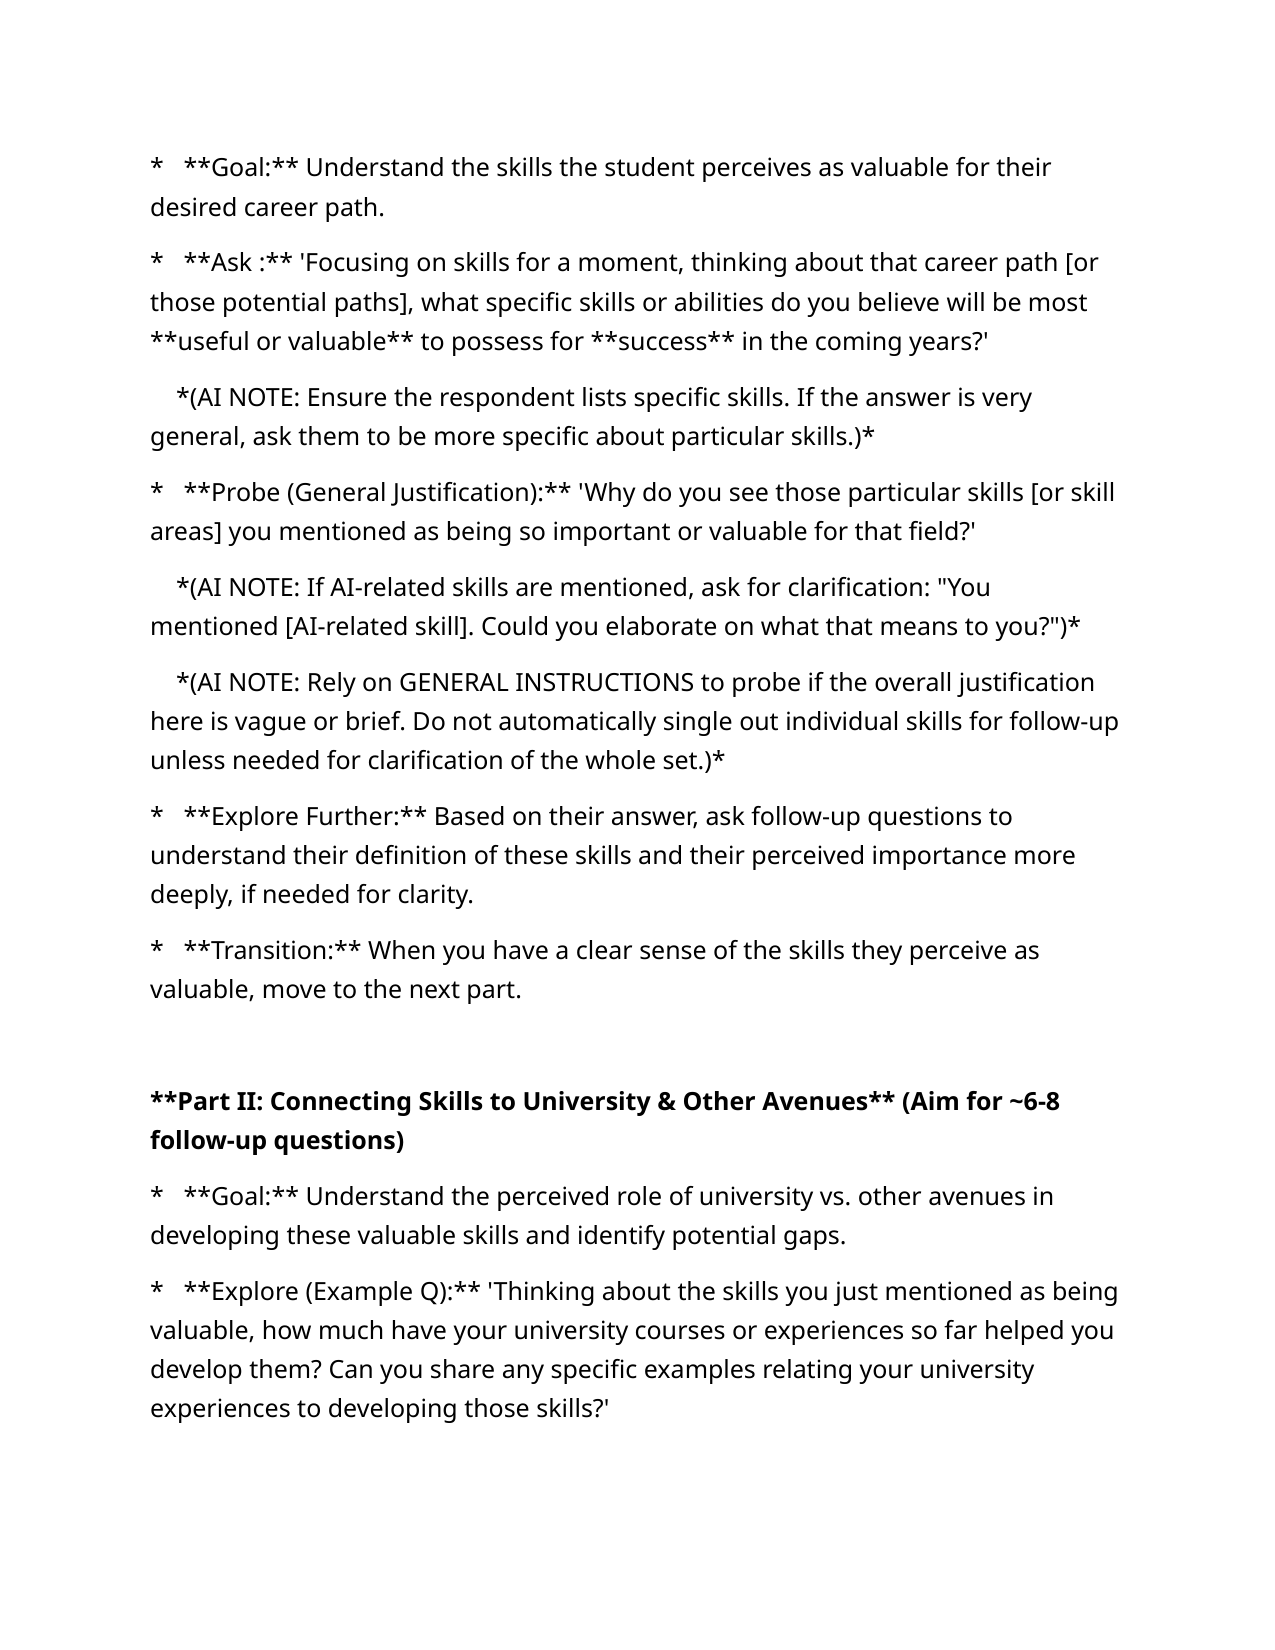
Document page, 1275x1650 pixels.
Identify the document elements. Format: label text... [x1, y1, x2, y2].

text * **Probe (General Justification):** 'Why do you see those particular skills [or skill areas] you mentioned as being so important or valuable for that field?' [150, 474, 1125, 547]
text * **Transition:** When you have a clear sense of the skills they perceive as valuable, move to the next part. [150, 932, 1125, 1006]
text * **Explore Further:** Based on their answer, ask follow-up questions to understand their definition of these skills and their perceived importance more deeply, if needed for clarity. [150, 798, 1125, 911]
text **Part II: Connecting Skills to University & Other Avenues** (Aim for ~6-8 follow-up questions) [150, 1083, 1125, 1157]
text *(AI NOTE: If AI-related skills are mentioned, ask for clarification: "You mentioned [AI-related skill]. Could you elaborate on what that means to you?")* [150, 569, 1125, 642]
text *(AI NOTE: Rely on GENERAL INSTRUCTIONS to probe if the overall justification here is vague or brief. Do not automatically single out individual skills for follow-up unless needed for clarification of the whole set.)* [150, 664, 1125, 777]
text * **Ask :** 'Focusing on skills for a moment, thinking about that career path [or those potential paths], what specific skills or abilities do you believe will be most **useful or valuable** to possess for **success** in the coming years?' [150, 245, 1125, 357]
text * **Goal:** Understand the perceived role of university vs. other avenues in developing these valuable skills and identify potential gaps. [150, 1178, 1125, 1252]
text * **Goal:** Understand the skills the student perceives as valuable for their desired career path. [150, 150, 1125, 223]
text *(AI NOTE: Ensure the respondent lists specific skills. If the answer is very general, ask them to be more specific about particular skills.)* [150, 379, 1125, 452]
text * **Explore (Example Q):** 'Thinking about the skills you just mentioned as being valuable, how much have your university courses or experiences so far helped you develop them? Can you share any specific examples relating your university experiences to developing those skills?' [150, 1273, 1125, 1425]
